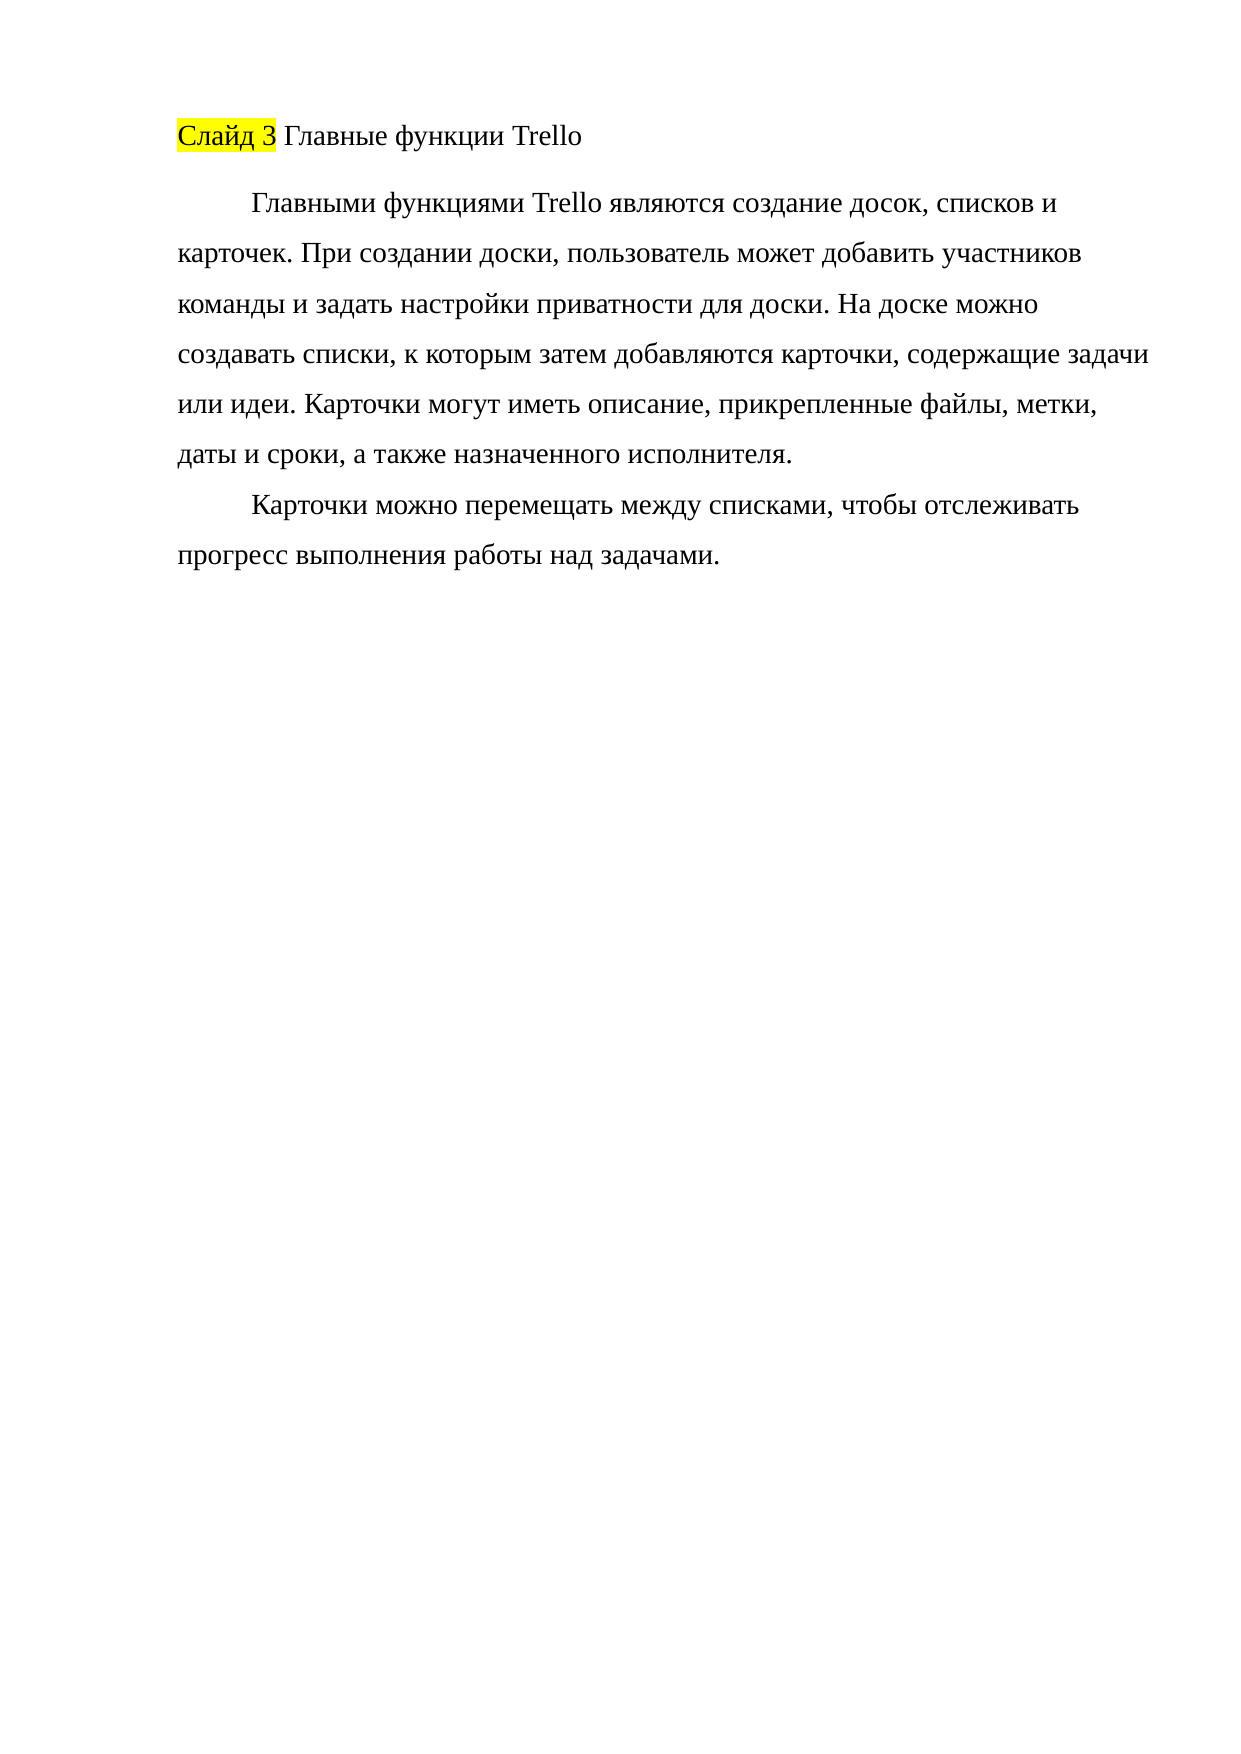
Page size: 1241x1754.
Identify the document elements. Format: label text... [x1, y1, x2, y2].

text Слайд 3 Главные функции Trello [276, 118, 1152, 152]
text Карточки можно перемещать между списками, чтобы отслеживать прогресс выполнения работы над задачами. [177, 487, 1152, 571]
text Главными функциями Trello являются создание досок, списков и карточек. При создании доски, пользователь может добавить участников команды и задать настройки приватности для доски. На доске можно создавать списки, к которым затем добавляются карточки, содержащие задачи или идеи. Карточки могут иметь описание, прикрепленные файлы, метки, даты и сроки, а также назначенного исполнителя. [177, 185, 1152, 470]
